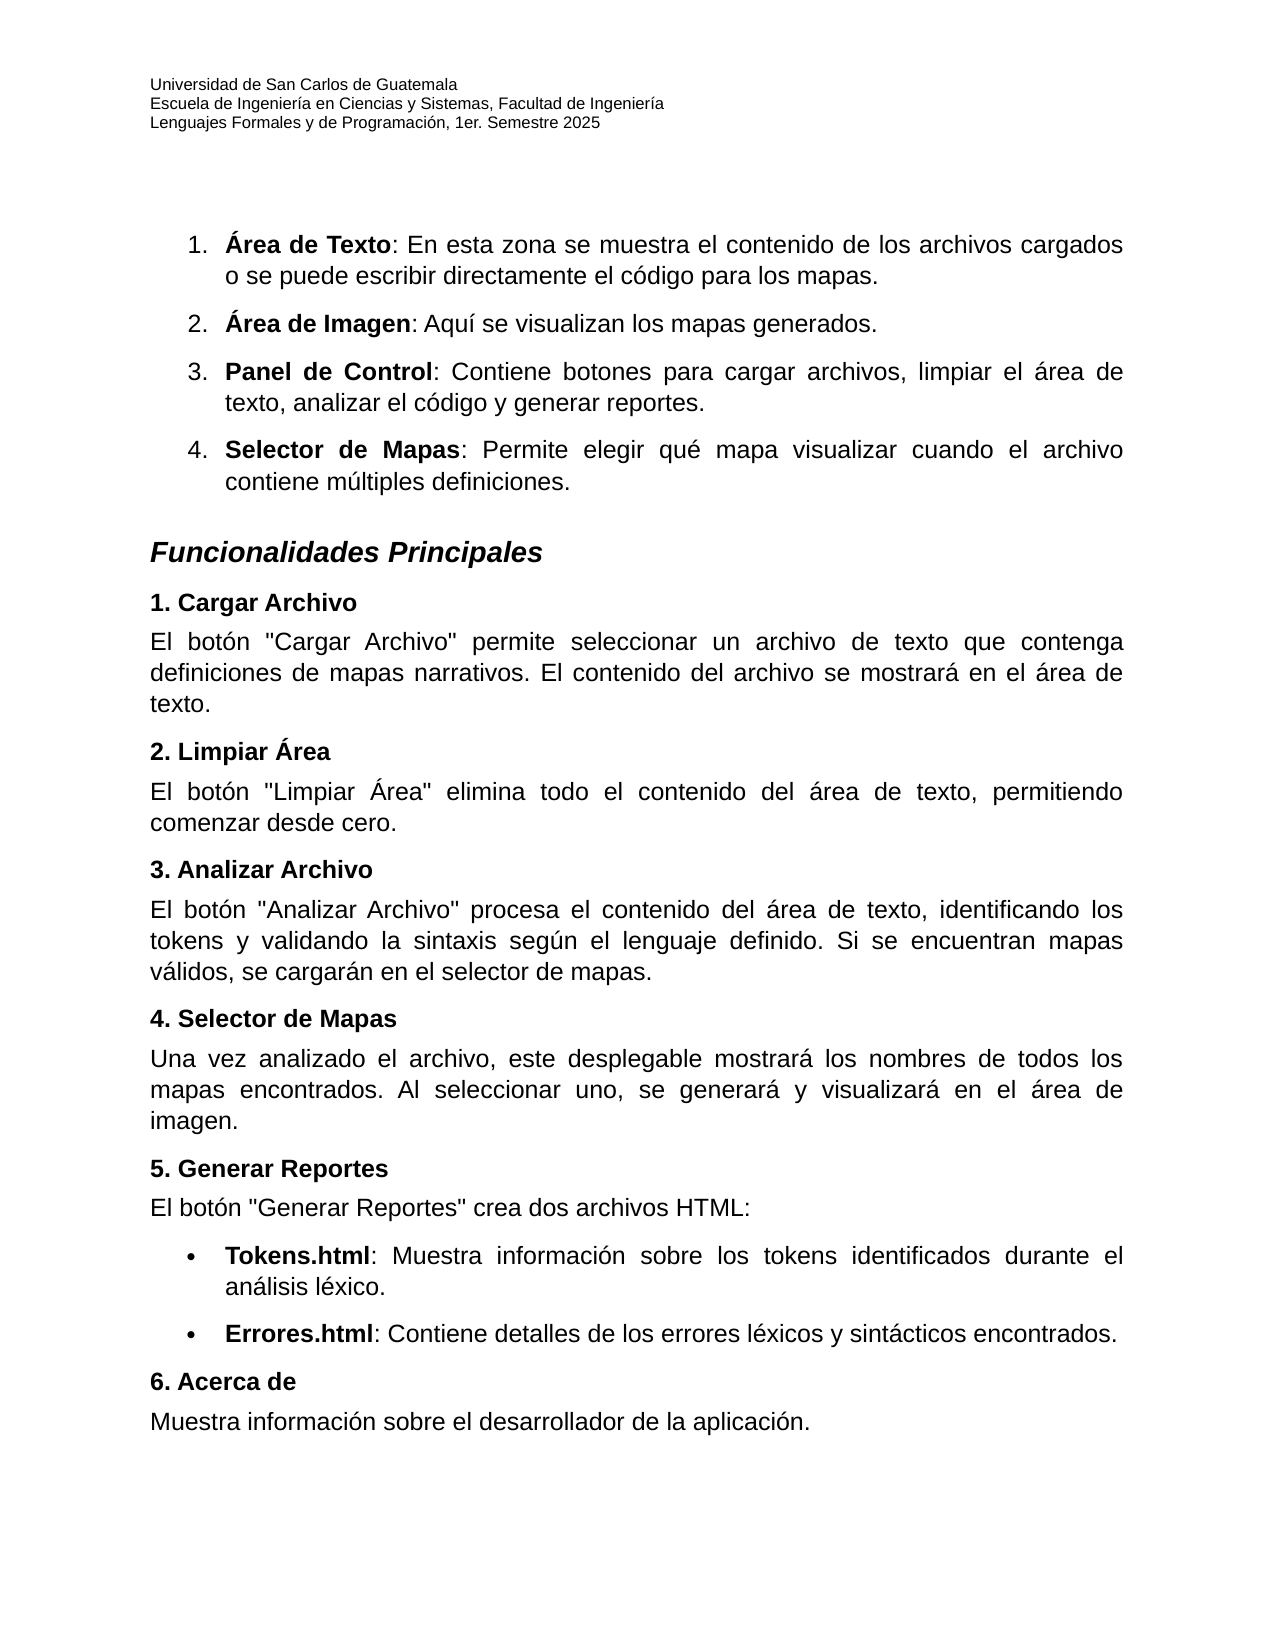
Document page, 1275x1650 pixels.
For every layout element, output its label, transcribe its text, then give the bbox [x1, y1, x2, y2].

text El botón "Cargar Archivo" permite seleccionar un archivo de texto que contenga definiciones de mapas narrativos. El contenido del archivo se mostrará en el área de texto. [150, 627, 1125, 718]
text El botón "Generar Reportes" crea dos archivos HTML: [150, 1193, 1125, 1222]
subtitle 6. Acerca de [150, 1367, 1125, 1396]
text El botón "Analizar Archivo" procesa el contenido del área de texto, identificando los tokens y validando la sintaxis según el lenguaje definido. Si se encuentran mapas válidos, se cargarán en el selector de mapas. [150, 894, 1125, 985]
text El botón "Limpiar Área" elimina todo el contenido del área de texto, permitiendo comenzar desde cero. [150, 776, 1125, 836]
list Área de Texto: En esta zona se muestra el contenido de los archivos cargados o se puede escribir directamente el código para los mapas. [187, 230, 1125, 290]
subtitle 3. Analizar Archivo [150, 855, 1125, 884]
list Tokens.html: Muestra información sobre los tokens identificados durante el análisis léxico. [187, 1241, 1125, 1300]
list Errores.html: Contiene detalles de los errores léxicos y sintácticos encontrados. [187, 1319, 1125, 1348]
subtitle 5. Generar Reportes [150, 1153, 1125, 1182]
subtitle Funcionalidades Principales [150, 535, 1125, 569]
subtitle 2. Limpiar Área [150, 737, 1125, 766]
list Área de Imagen: Aquí se visualizan los mapas generados. [187, 309, 1125, 338]
text Muestra información sobre el desarrollador de la aplicación. [150, 1406, 1125, 1435]
list Panel de Control: Contiene botones para cargar archivos, limpiar el área de texto, analizar el código y generar reportes. [187, 357, 1125, 417]
text Una vez analizado el archivo, este desplegable mostrará los nombres de todos los mapas encontrados. Al seleccionar uno, se generará y visualizará en el área de imagen. [150, 1044, 1125, 1134]
subtitle 4. Selector de Mapas [150, 1004, 1125, 1033]
list Selector de Mapas: Permite elegir qué mapa visualizar cuando el archivo contiene múltiples definiciones. [187, 436, 1125, 495]
subtitle 1. Cargar Archivo [150, 588, 1125, 617]
